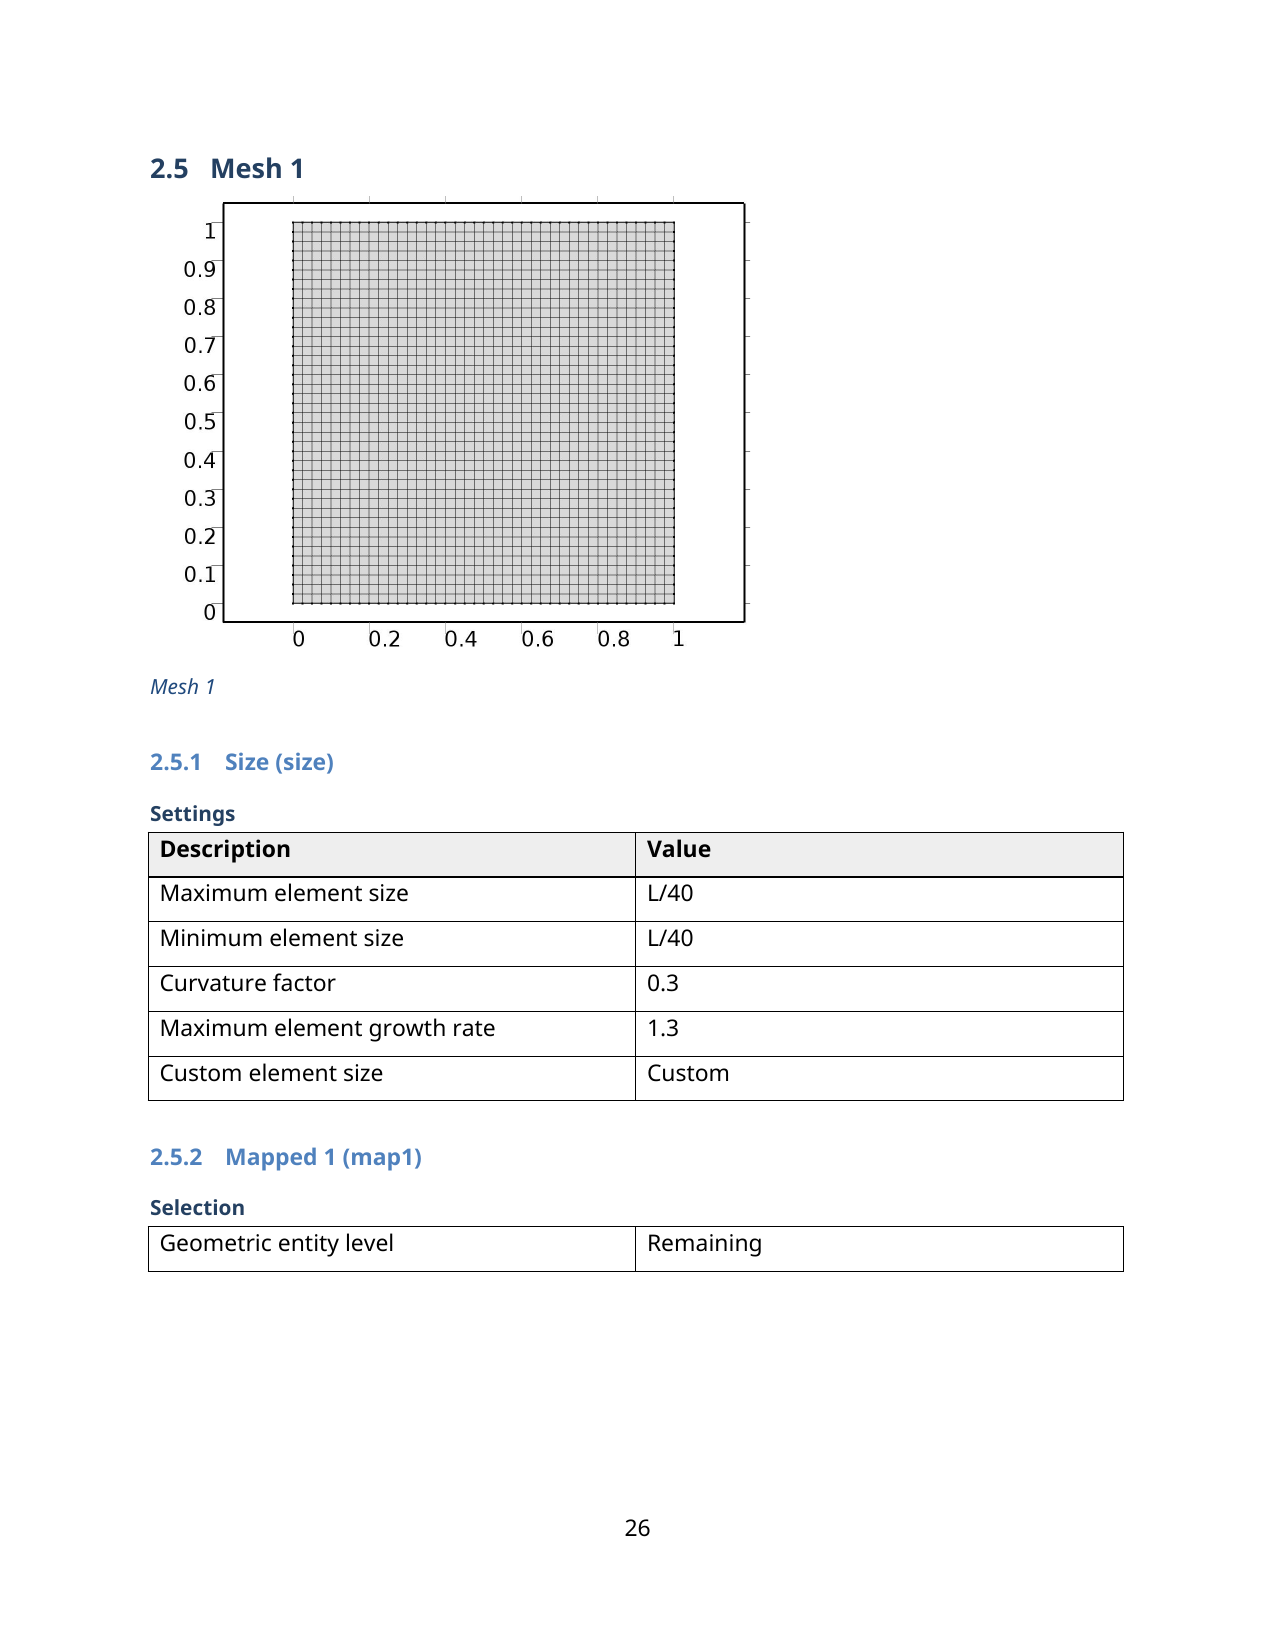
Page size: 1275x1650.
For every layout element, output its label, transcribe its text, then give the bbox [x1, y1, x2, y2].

table_cell 0.3 [636, 967, 1123, 1011]
subtitle Size (size) [150, 746, 1125, 778]
text Settings [150, 799, 1125, 827]
table_cell Maximum element size [149, 878, 635, 921]
picture [150, 196, 750, 647]
text Selection [150, 1193, 1125, 1222]
table_cell Custom [636, 1057, 1123, 1100]
table_cell 1.3 [636, 1012, 1123, 1056]
subtitle Mapped 1 (map1) [150, 1141, 1125, 1172]
table_cell Custom element size [149, 1057, 635, 1100]
table_cell L/40 [636, 878, 1123, 921]
table_header Description [149, 833, 635, 876]
table_cell Curvature factor [149, 967, 635, 1011]
text Mesh 1 [150, 672, 1125, 701]
table_header Geometric entity level [149, 1227, 635, 1271]
table_header Remaining [636, 1227, 1123, 1271]
table_cell Maximum element growth rate [149, 1012, 635, 1056]
table_cell L/40 [636, 922, 1123, 966]
subtitle Mesh 1 [150, 150, 1125, 187]
table_cell Minimum element size [149, 922, 635, 966]
table_header Value [636, 833, 1123, 876]
